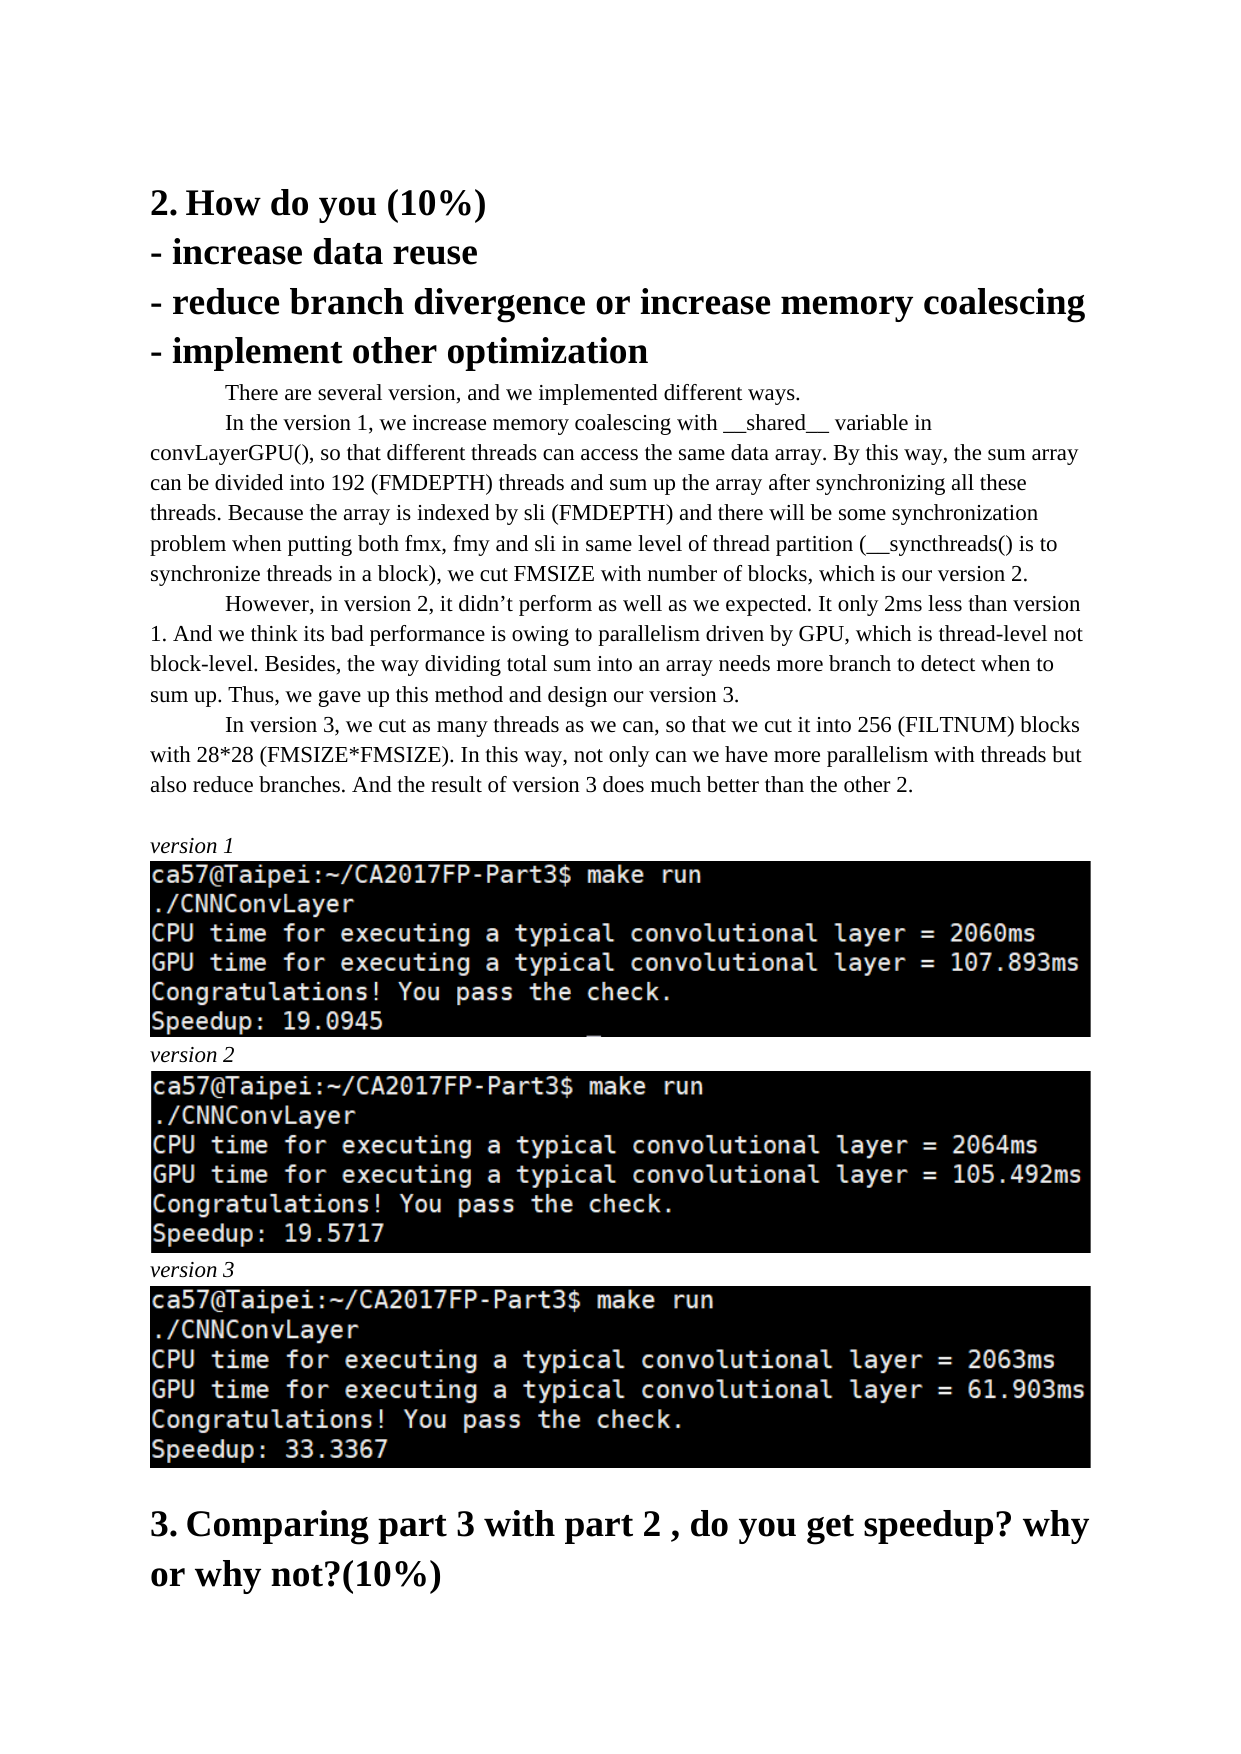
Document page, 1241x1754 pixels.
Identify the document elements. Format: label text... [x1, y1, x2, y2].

text There are several version, and we implemented different ways. [150, 378, 1090, 405]
text - implement other optimization [150, 329, 1090, 372]
text In version 3, we cut as many threads as we can, so that we cut it into 256 (FILTNUM) blocks with 28*28 (FMSIZE*FMSIZE). In this way, not only can we have more parallelism with threads but also reduce branches. And the result of version 3 does much better than the other 2. [150, 711, 1090, 798]
text 2. How do you (10%) [150, 180, 1090, 223]
text version 2 [150, 1041, 1090, 1067]
text version 1 [150, 832, 1090, 858]
picture [150, 1286, 1091, 1468]
text In the version 1, we increase memory coalescing with __shared__ variable in convLayerGPU(), so that different threads can access the same data array. By this way, the sum array can be divided into 192 (FMDEPTH) threads and sum up the array after synchronizing all these threads. Because the array is indexed by sli (FMDEPTH) and there will be some synchronization problem when putting both fmx, fmy and sli in same level of thread partition (__syncthreads() is to synchronize threads in a block), we cut FMSIZE with number of blocks, which is our version 2. [150, 409, 1090, 586]
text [150, 1502, 1090, 1594]
picture [150, 861, 1091, 1037]
text version 3 [150, 1256, 1090, 1282]
text - reduce branch divergence or increase memory coalescing [150, 279, 1090, 322]
text However, in version 2, it didn’t perform as well as we expected. It only 2ms less than version 1. And we think its bad performance is owing to parallelism driven by GPU, which is thread-level not block-level. Besides, the way dividing total sum into an array needs more branch to detect when to sum up. Thus, we gave up this method and design our version 3. [150, 590, 1090, 707]
picture [150, 1071, 1091, 1253]
text - increase data reuse [150, 230, 1090, 273]
